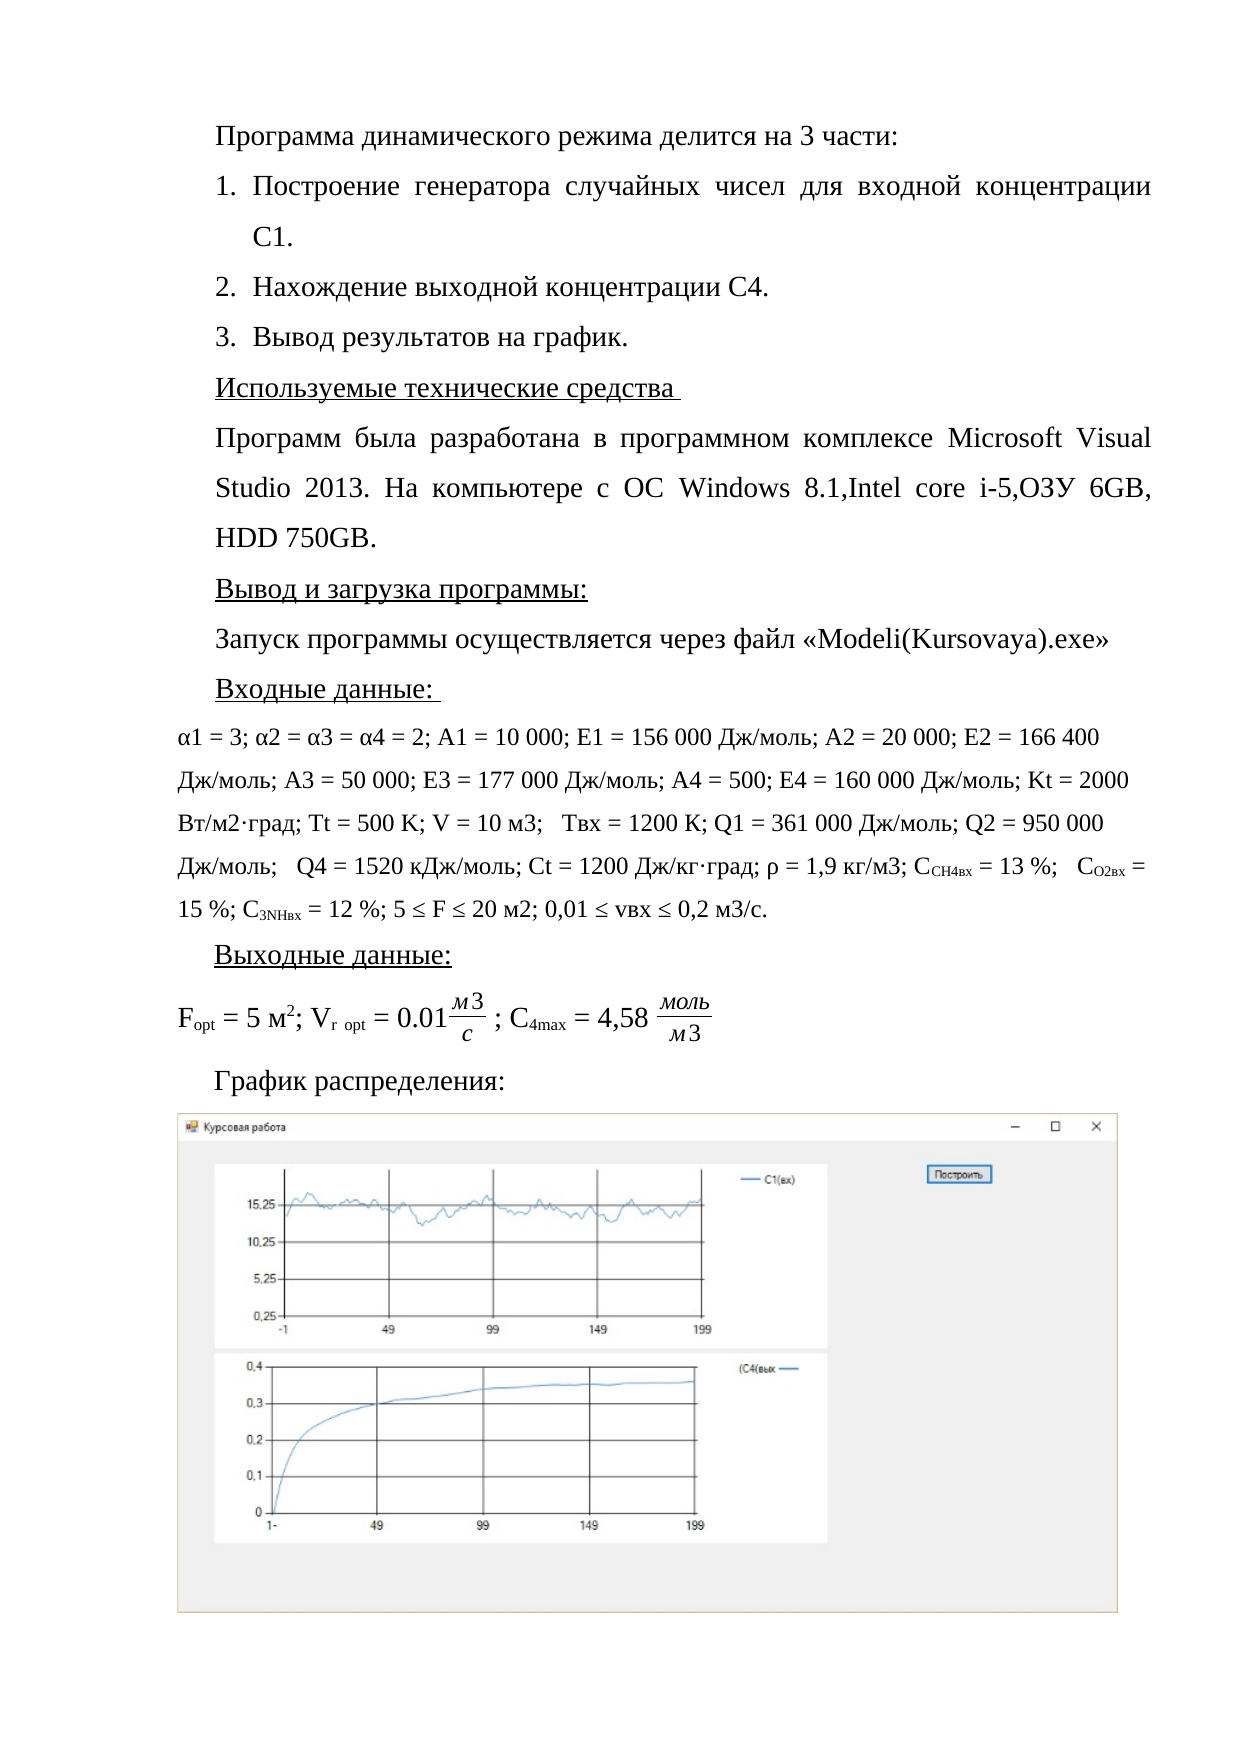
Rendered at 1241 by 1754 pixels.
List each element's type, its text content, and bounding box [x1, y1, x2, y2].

list Вывод результатов на график. [215, 319, 1152, 353]
text График распределения: [177, 1063, 1152, 1097]
text Используемые технические средства [215, 370, 1152, 403]
text Входные данные: [215, 672, 1152, 705]
text Fopt = 5 м2; Vr opt = 0.01 ; C4max = 4,58 [177, 988, 1152, 1047]
text α1 = 3; α2 = α3 = α4 = 2; А1 = 10 000; Е1 = 156 000 Дж/моль; A2 = 20 000; E2 = 166 400 Дж/моль; А3 = 50 000; Е3 = 177 000 Дж/моль; А4 = 500; Е4 = 160 000 Дж/моль; Kt = 2000 Вт/м2·град; Tt = 500 K; V = 10 м3; Твх = 1200 К; Q1 = 361 000 Дж/моль; Q2 = 950 000 Дж/моль; Q4 = 1520 кДж/моль; Сt = 1200 Дж/кг·град; ρ = 1,9 кг/м3; ССН4вх = 13 %; СО2вх = 15 %; С3NHвх = 12 %; 5 ≤ F ≤ 20 м2; 0,01 ≤ vвх ≤ 0,2 м3/c. [177, 722, 1152, 923]
picture [177, 1113, 1118, 1613]
text Запуск программы осуществляется через файл «Modeli(Kursovaya).exe» [215, 621, 1152, 655]
text Вывод и загрузка программы: [215, 571, 1152, 604]
list Построение генератора случайных чисел для входной концентрации С1. [215, 168, 1152, 252]
list Нахождение выходной концентрации С4. [215, 269, 1152, 303]
text Программ была разработана в программном комплексе Microsoft Visual Studio 2013. На компьютере с ОС Windows 8.1,Intel core i-5,ОЗУ 6GB, HDD 750GB. [215, 420, 1152, 554]
text Выходные данные: [177, 937, 1152, 971]
text Программа динамического режима делится на 3 части: [215, 118, 1152, 152]
